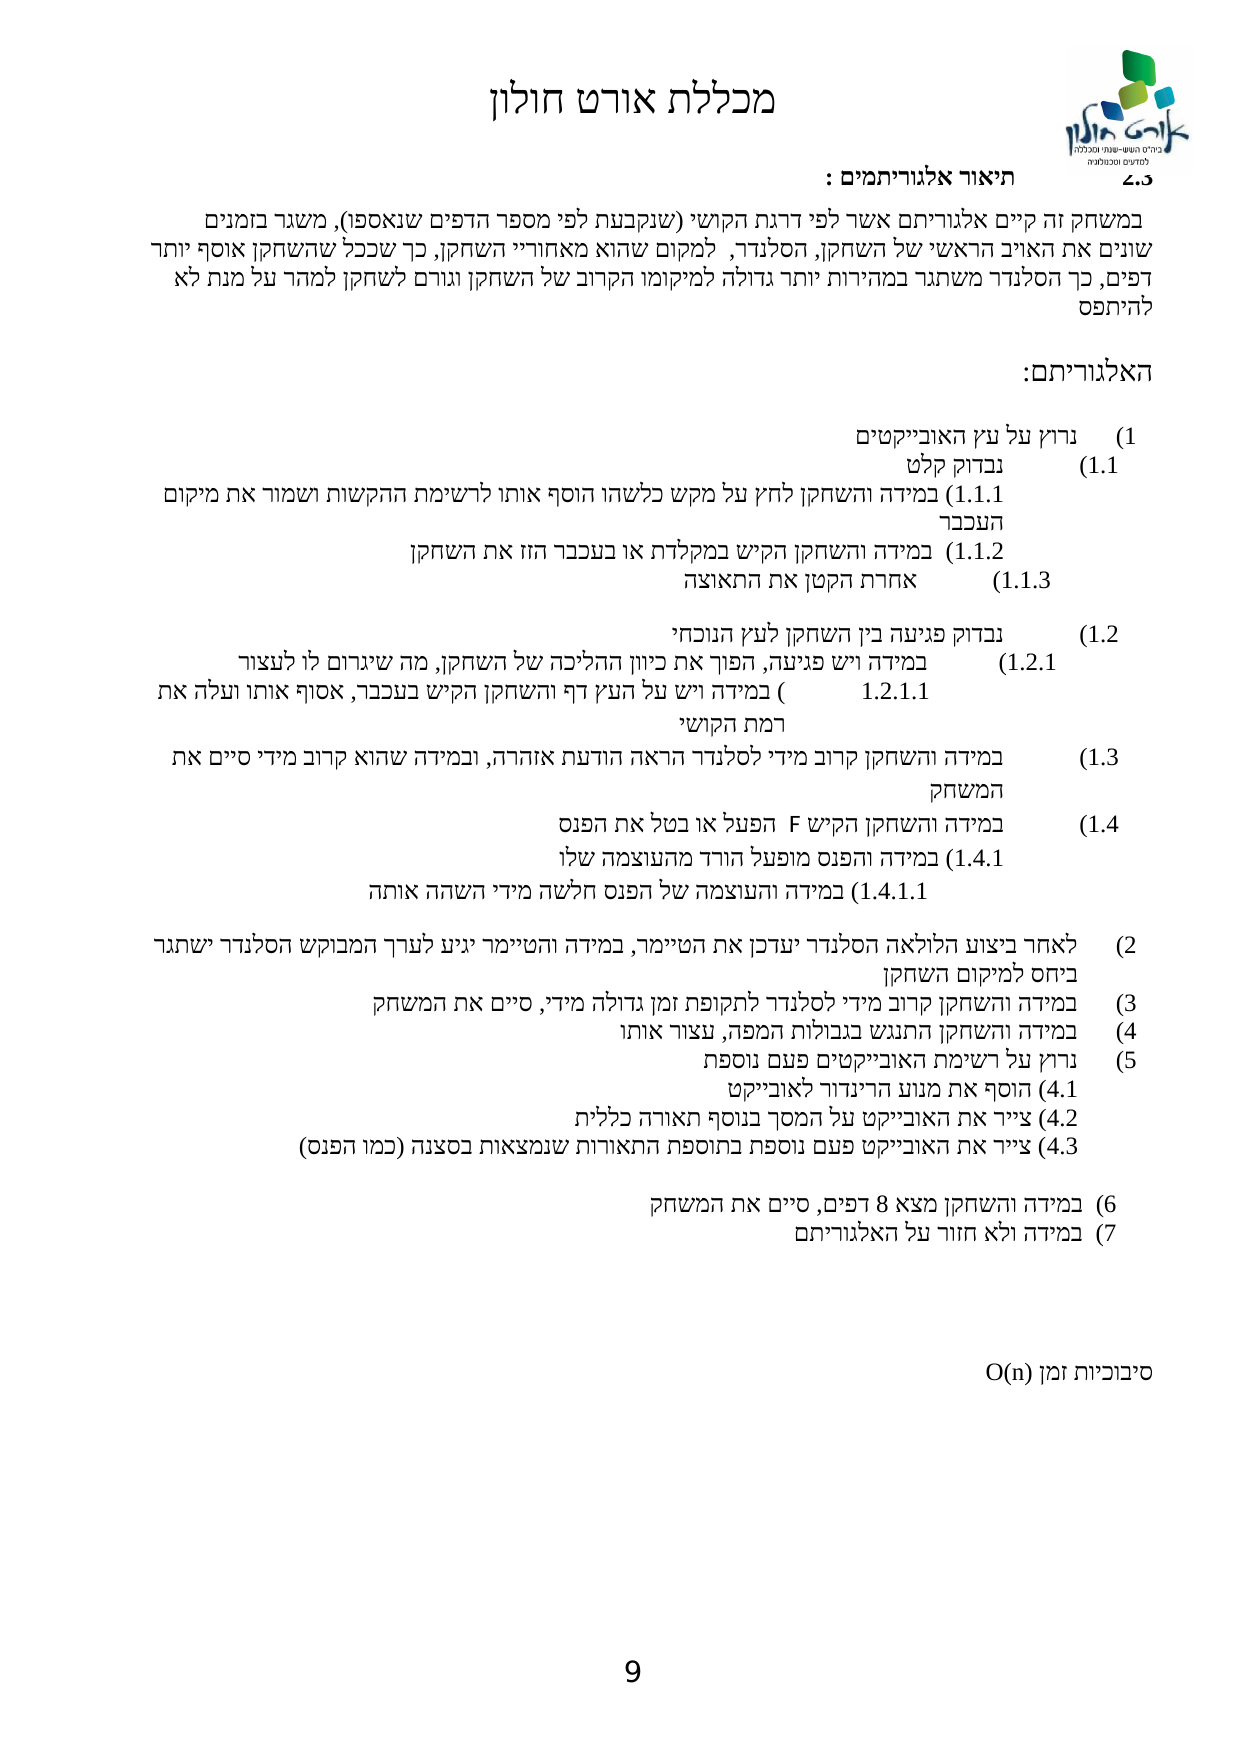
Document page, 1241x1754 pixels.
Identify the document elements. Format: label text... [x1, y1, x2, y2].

text 1.1.2) במידה והשחקן הקיש במקלדת או בעכבר הזז את השחקן [150, 536, 1004, 565]
list לאחר ביצוע הלולאה הסלנדר יעדכן את הטיימר, במידה והטיימר יגיע לערך המבוקש הסלנדר ישתגר ביחס למיקום השחקן [150, 930, 1116, 988]
list נרוץ על עץ האובייקטים [150, 421, 1116, 450]
list במידה והשחקן התנגש בגבולות המפה, עצור אותו [150, 1016, 1116, 1045]
picture [1065, 46, 1197, 178]
list נבדוק קלט [150, 450, 1079, 479]
text האלגוריתם: [150, 354, 1153, 388]
list נבדוק פגיעה בין השחקן לעץ הנוכחי [150, 619, 1079, 647]
list ) במידה ויש על העץ דף והשחקן הקיש בעכבר, אסוף אותו ועלה את רמת הקושי [150, 676, 861, 738]
text במשחק זה קיים אלגוריתם אשר לפי דרגת הקושי (שנקבעת לפי מספר הדפים שנאספו), משגר בזמנים שונים את האויב הראשי של השחקן, הסלנדר, למקום שהוא מאחוריי השחקן, כך שככל שהשחקן אוסף יותר דפים, כך הסלנדר משתגר במהירות יותר גדולה למיקומו הקרוב של השחקן וגורם לשחקן למהר על מנת לא להיתפס [150, 206, 1153, 321]
list 1.4.1) במידה והפנס מופעל הורד מהעוצמה שלו [150, 843, 1004, 872]
list תיאור אלגוריתמים : [112, 162, 1122, 191]
text 4.1) הוסף את מנוע הרינדור לאובייקט [150, 1074, 1078, 1103]
text 7) במידה ולא חזור על האלגוריתם [150, 1218, 1117, 1246]
text סיבוכיות זמן O(n) [150, 1357, 1153, 1386]
text 1.1.1) במידה והשחקן לחץ על מקש כלשהו הוסף אותו לרשימת ההקשות ושמור את מיקום העכבר [150, 479, 1004, 536]
list במידה והשחקן הקיש F הפעל או בטל את הפנס [150, 808, 1079, 839]
list במידה והשחקן קרוב מידי לסלנדר הראה הודעת אזהרה, ובמידה שהוא קרוב מידי סיים את המשחק [150, 742, 1079, 804]
list במידה והשחקן קרוב מידי לסלנדר לתקופת זמן גדולה מידי, סיים את המשחק [150, 988, 1116, 1016]
text 4.3) צייר את האובייקט פעם נוספת בתוספת התאורות שנמצאות בסצנה (כמו הפנס) [150, 1131, 1078, 1160]
text 4.2) צייר את האובייקט על המסך בנוסף תאורה כללית [150, 1103, 1078, 1131]
text 6) במידה והשחקן מצא 8 דפים, סיים את המשחק [150, 1189, 1117, 1218]
list אחרת הקטן את התאוצה [150, 565, 992, 594]
list 1.4.1.1) במידה והעוצמה של הפנס חלשה מידי השהה אותה [150, 876, 1004, 905]
list נרוץ על רשימת האובייקטים פעם נוספת [150, 1045, 1116, 1074]
list במידה ויש פגיעה, הפוך את כיוון ההליכה של השחקן, מה שיגרום לו לעצור [150, 647, 1004, 676]
